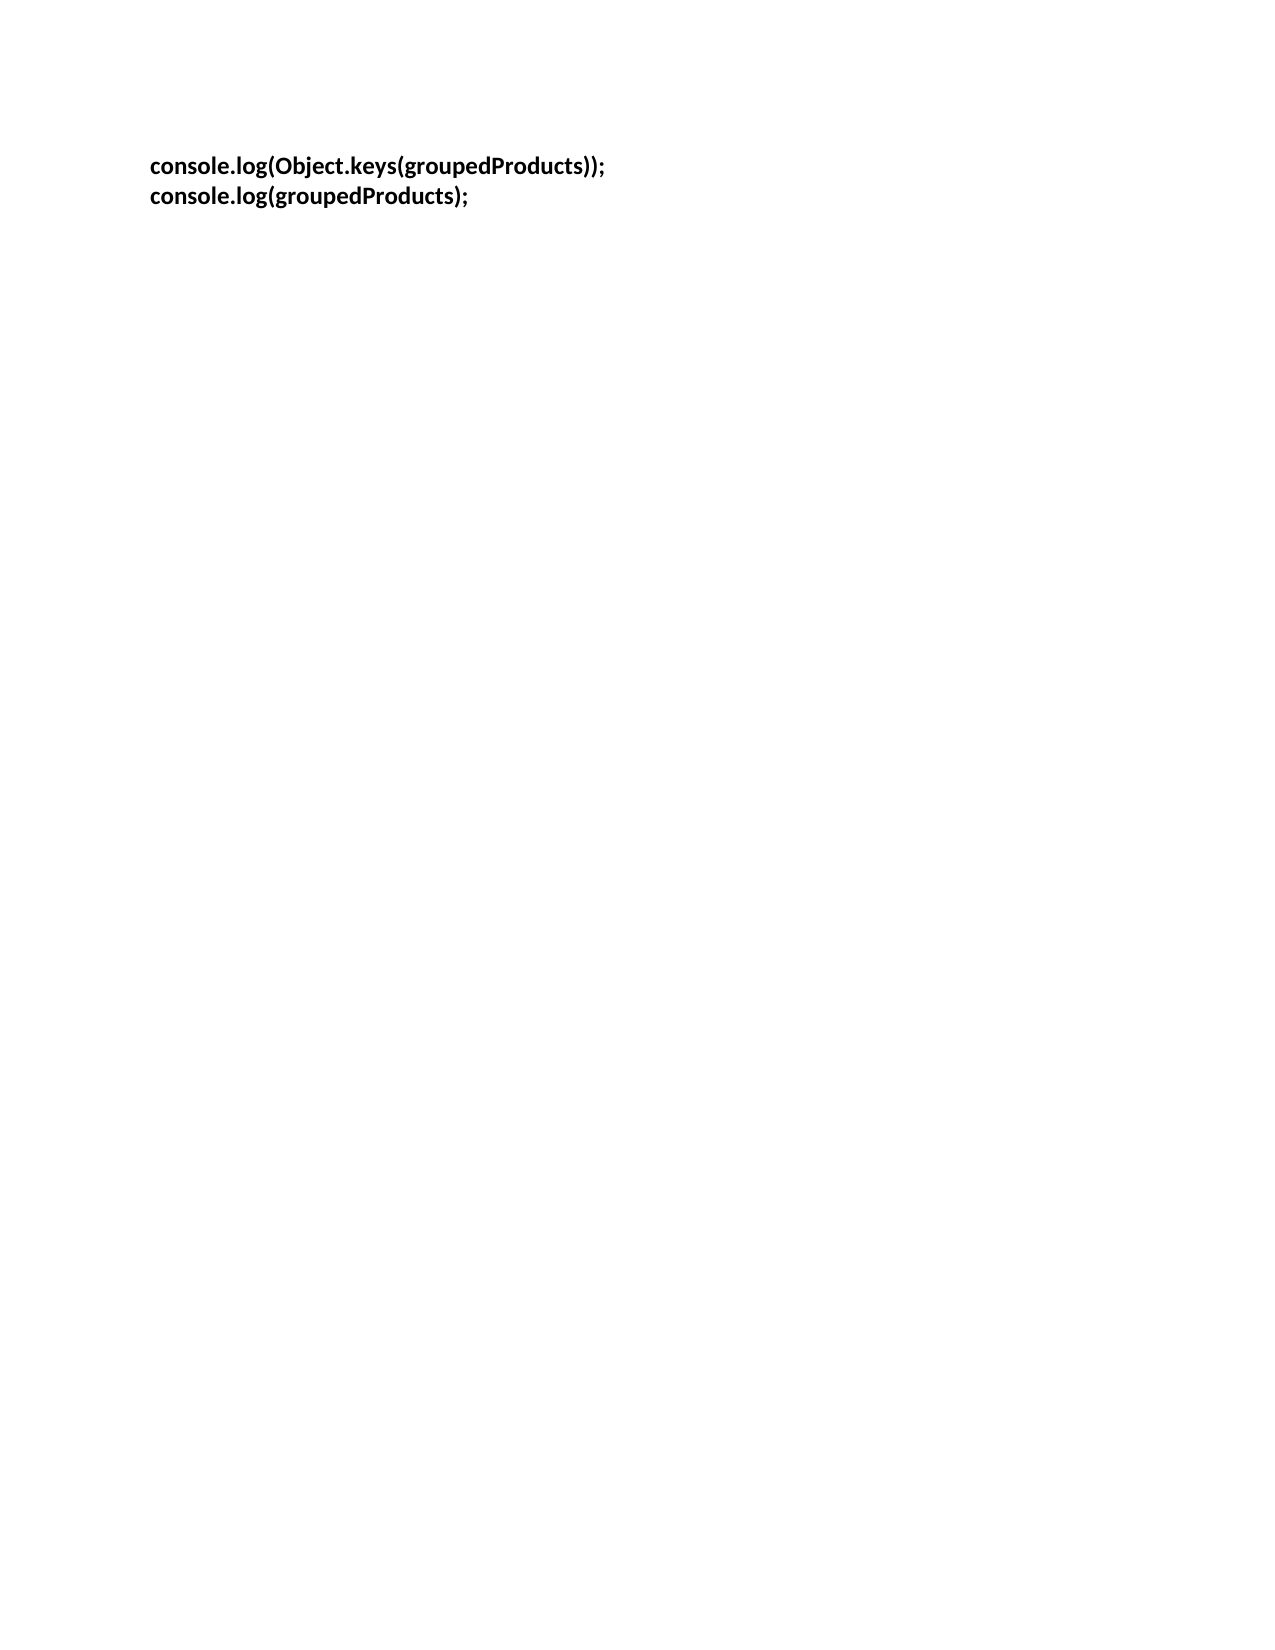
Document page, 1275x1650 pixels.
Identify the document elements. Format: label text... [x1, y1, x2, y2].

text console.log(Object.keys(groupedProducts)); [150, 150, 1125, 181]
text console.log(groupedProducts); [150, 181, 1125, 211]
